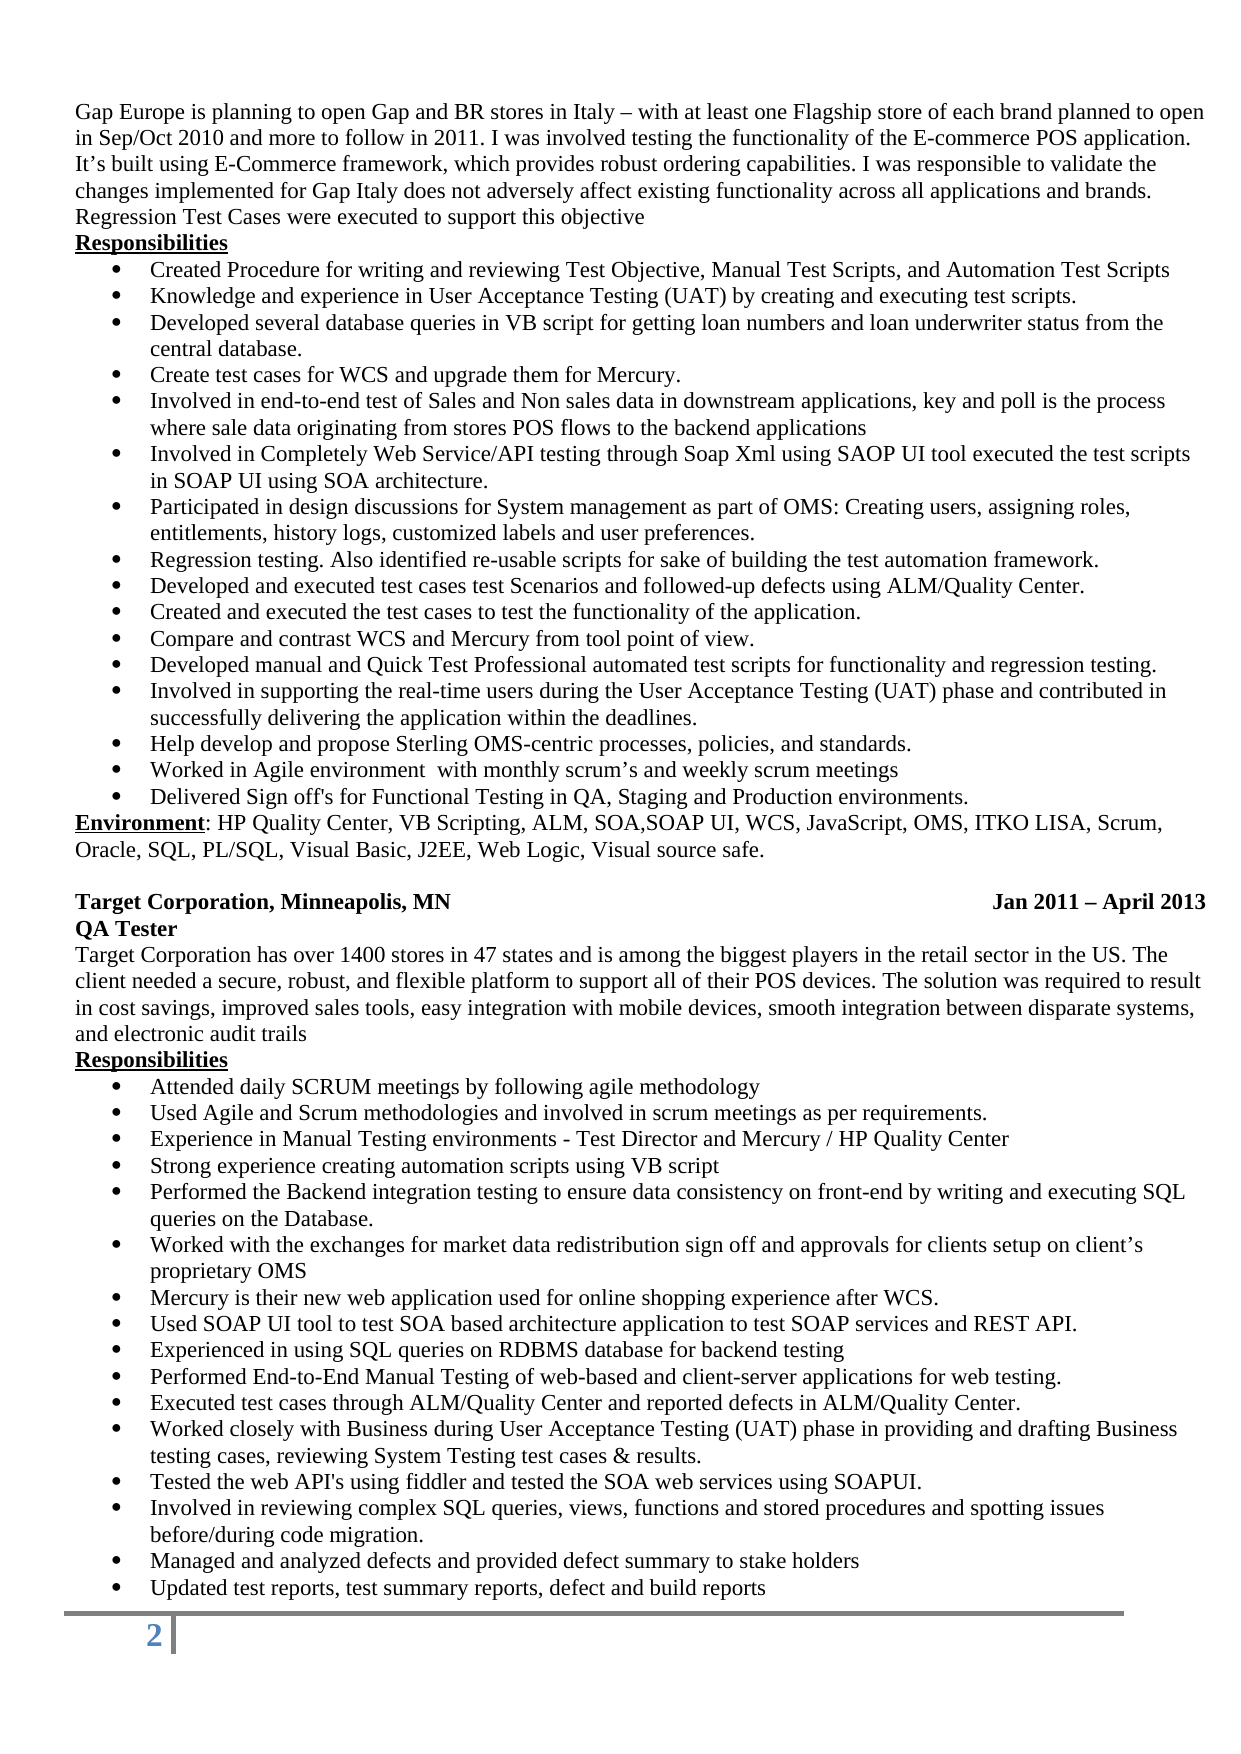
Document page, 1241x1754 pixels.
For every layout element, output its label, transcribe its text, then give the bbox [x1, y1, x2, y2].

list Worked closely with Business during User Acceptance Testing (UAT) phase in providing and drafting Business testing cases, reviewing System Testing test cases & results. [112, 1415, 1210, 1468]
list Knowledge and experience in User Acceptance Testing (UAT) by creating and executing test scripts. [112, 282, 1210, 308]
list Tested the web API's using fiddler and tested the SOA web services using SOAPUI. [112, 1468, 1210, 1494]
list Participated in design discussions for System management as part of OMS: Creating users, assigning roles, entitlements, history logs, customized labels and user preferences. [112, 493, 1210, 546]
list Delivered Sign off's for Functional Testing in QA, Staging and Production environments. [112, 783, 1210, 809]
text Gap Europe is planning to open Gap and BR stores in Italy – with at least one Flagship store of each brand planned to open in Sep/Oct 2010 and more to follow in 2011. I was involved testing the functionality of the E-commerce POS application. It’s built using E-Commerce framework, which provides robust ordering capabilities. I was responsible to validate the changes implemented for Gap Italy does not adversely affect existing functionality across all applications and brands. Regression Test Cases were executed to support this objective [75, 98, 1210, 229]
list Experienced in using SQL queries on RDBMS database for backend testing [112, 1336, 1210, 1363]
list Involved in end-to-end test of Sales and Non sales data in downstream applications, key and poll is the process where sale data originating from stores POS flows to the backend applications [112, 388, 1210, 440]
list Performed End-to-End Manual Testing of web-based and client-server applications for web testing. [112, 1363, 1210, 1389]
list Mercury is their new web application used for online shopping experience after WCS. [112, 1284, 1210, 1310]
text Responsibilities [75, 1046, 1210, 1073]
list Help develop and propose Sterling OMS-centric processes, policies, and standards. [112, 730, 1210, 757]
text Target Corporation has over 1400 stores in 47 states and is among the biggest players in the retail sector in the US. The client needed a secure, robust, and flexible platform to support all of their POS devices. The solution was required to result in cost savings, improved sales tools, easy integration with mobile devices, smooth integration between disparate systems, and electronic audit trails [75, 941, 1210, 1046]
list Regression testing. Also identified re-usable scripts for sake of building the test automation framework. [112, 546, 1210, 572]
list Worked in Agile environment with monthly scrum’s and weekly scrum meetings [112, 757, 1210, 783]
list Performed the Backend integration testing to ensure data consistency on front-end by writing and executing SQL queries on the Database. [112, 1178, 1210, 1231]
list Created Procedure for writing and reviewing Test Objective, Manual Test Scripts, and Automation Test Scripts [112, 256, 1210, 282]
list Updated test reports, test summary reports, defect and build reports [112, 1573, 1210, 1600]
list Used Agile and Scrum methodologies and involved in scrum meetings as per requirements. [112, 1099, 1210, 1126]
list Experience in Manual Testing environments - Test Director and Mercury / HP Quality Center [112, 1126, 1210, 1152]
list Strong experience creating automation scripts using VB script [112, 1152, 1210, 1178]
text Target Corporation, Minneapolis, MN Jan 2011 – April 2013 [75, 888, 1210, 915]
list Create test cases for WCS and upgrade them for Mercury. [112, 361, 1210, 388]
list Involved in Completely Web Service/API testing through Soap Xml using SAOP UI tool executed the test scripts in SOAP UI using SOA architecture. [112, 440, 1210, 493]
list Created and executed the test cases to test the functionality of the application. [112, 598, 1210, 625]
text Environment: HP Quality Center, VB Scripting, ALM, SOA,SOAP UI, WCS, JavaScript, OMS, ITKO LISA, Scrum, Oracle, SQL, PL/SQL, Visual Basic, J2EE, Web Logic, Visual source safe. [75, 809, 1210, 862]
list Involved in reviewing complex SQL queries, views, functions and stored procedures and spotting issues before/during code migration. [112, 1494, 1210, 1547]
list Developed and executed test cases test Scenarios and followed-up defects using ALM/Quality Center. [112, 572, 1210, 598]
list Executed test cases through ALM/Quality Center and reported defects in ALM/Quality Center. [112, 1389, 1210, 1415]
text QA Tester [75, 915, 1210, 941]
list Attended daily SCRUM meetings by following agile methodology [112, 1073, 1210, 1099]
list Worked with the exchanges for market data redistribution sign off and approvals for clients setup on client’s proprietary OMS [112, 1231, 1210, 1284]
list Managed and analyzed defects and provided defect summary to stake holders [112, 1547, 1210, 1573]
list Developed several database queries in VB script for getting loan numbers and loan underwriter status from the central database. [112, 308, 1210, 361]
list Involved in supporting the real-time users during the User Acceptance Testing (UAT) phase and contributed in successfully delivering the application within the deadlines. [112, 677, 1210, 730]
list Used SOAP UI tool to test SOA based architecture application to test SOAP services and REST API. [112, 1310, 1210, 1336]
text Responsibilities [75, 229, 1210, 256]
list Compare and contrast WCS and Mercury from tool point of view. [112, 625, 1135, 651]
list Developed manual and Quick Test Professional automated test scripts for functionality and regression testing. [112, 651, 1210, 677]
